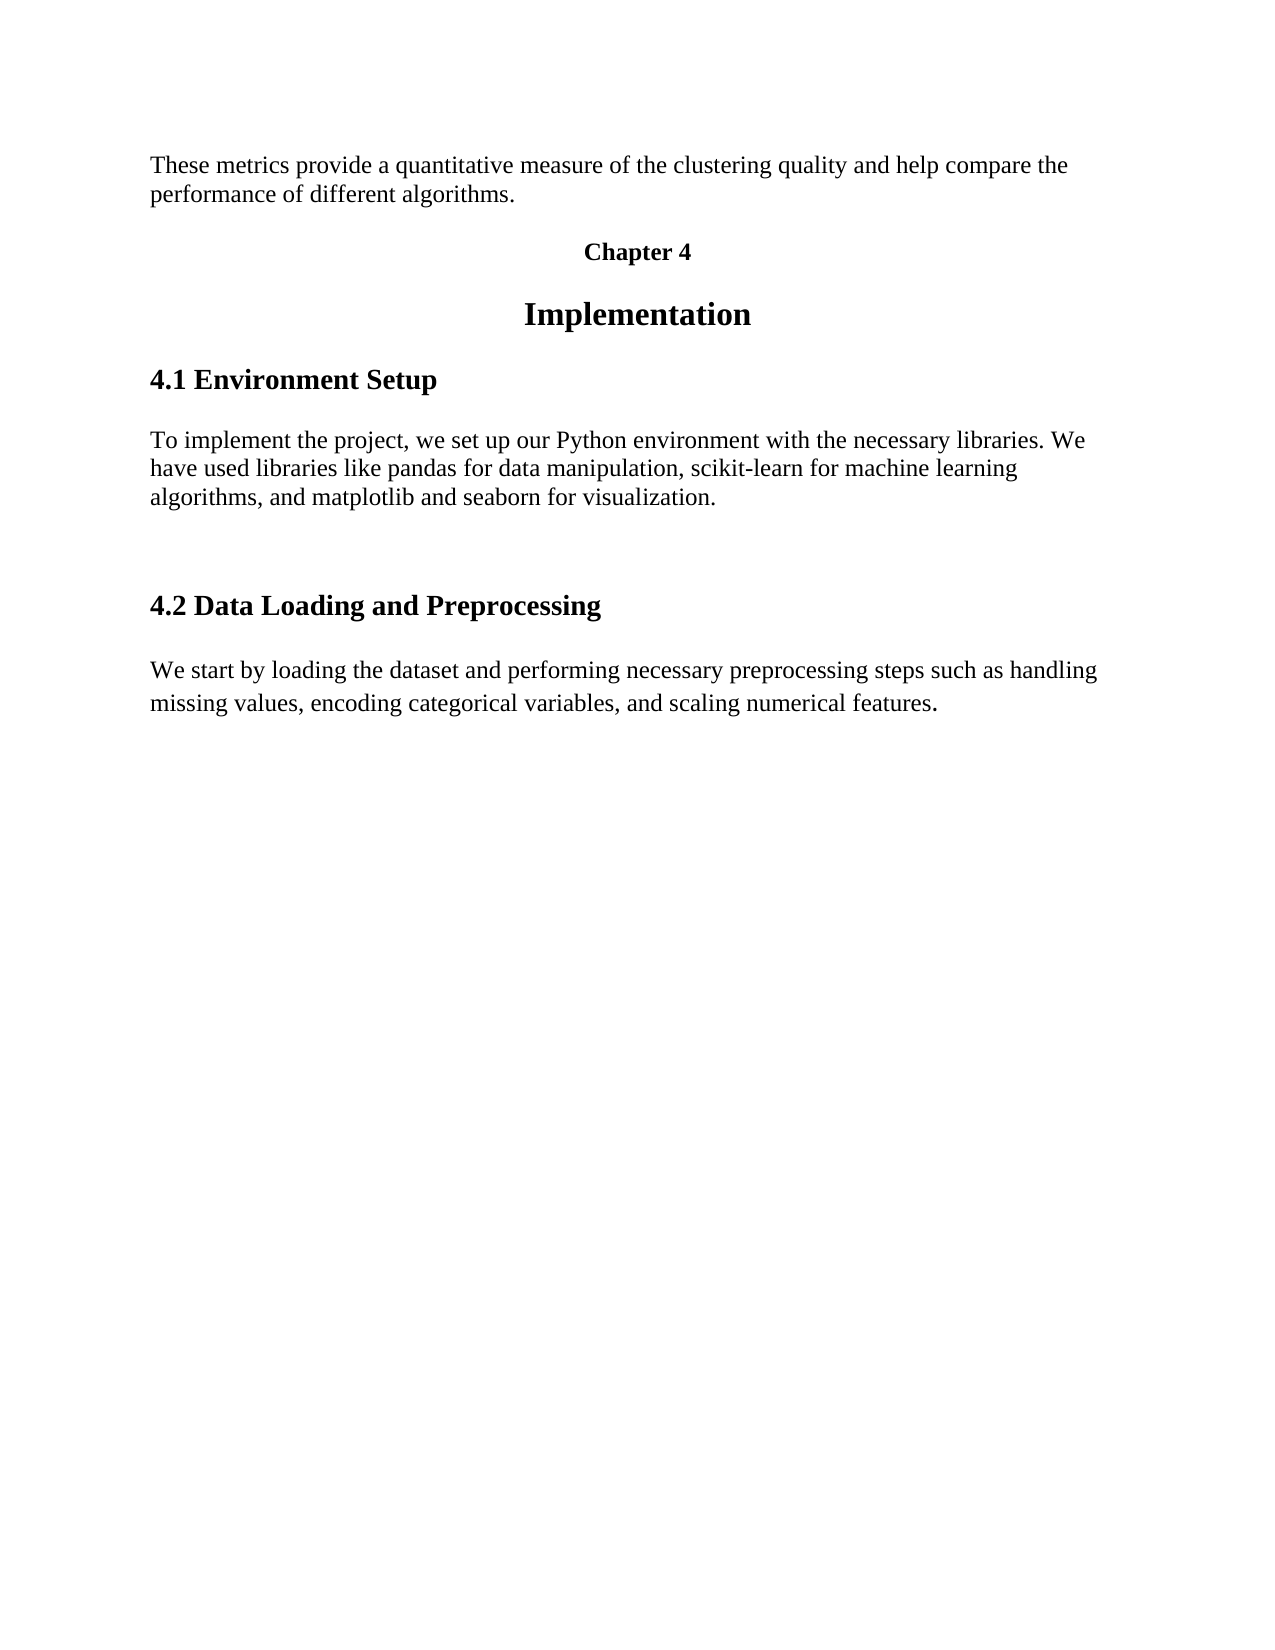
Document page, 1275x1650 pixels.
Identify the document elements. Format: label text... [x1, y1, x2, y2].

text Chapter 4 [150, 237, 1125, 265]
text These metrics provide a quantitative measure of the clustering quality and help compare the performance of different algorithms. [150, 150, 1125, 207]
list To implement the project, we set up our Python environment with the necessary libraries. We have used libraries like pandas for data manipulation, scikit-learn for machine learning algorithms, and matplotlib and seaborn for visualization. [150, 425, 1125, 511]
text Implementation [150, 294, 1125, 333]
list Environment Setup [150, 362, 1125, 396]
list Data Loading and Preprocessing [150, 588, 1125, 622]
list We start by loading the dataset and performing necessary preprocessing steps such as handling missing values, encoding categorical variables, and scaling numerical features. [150, 655, 1125, 718]
